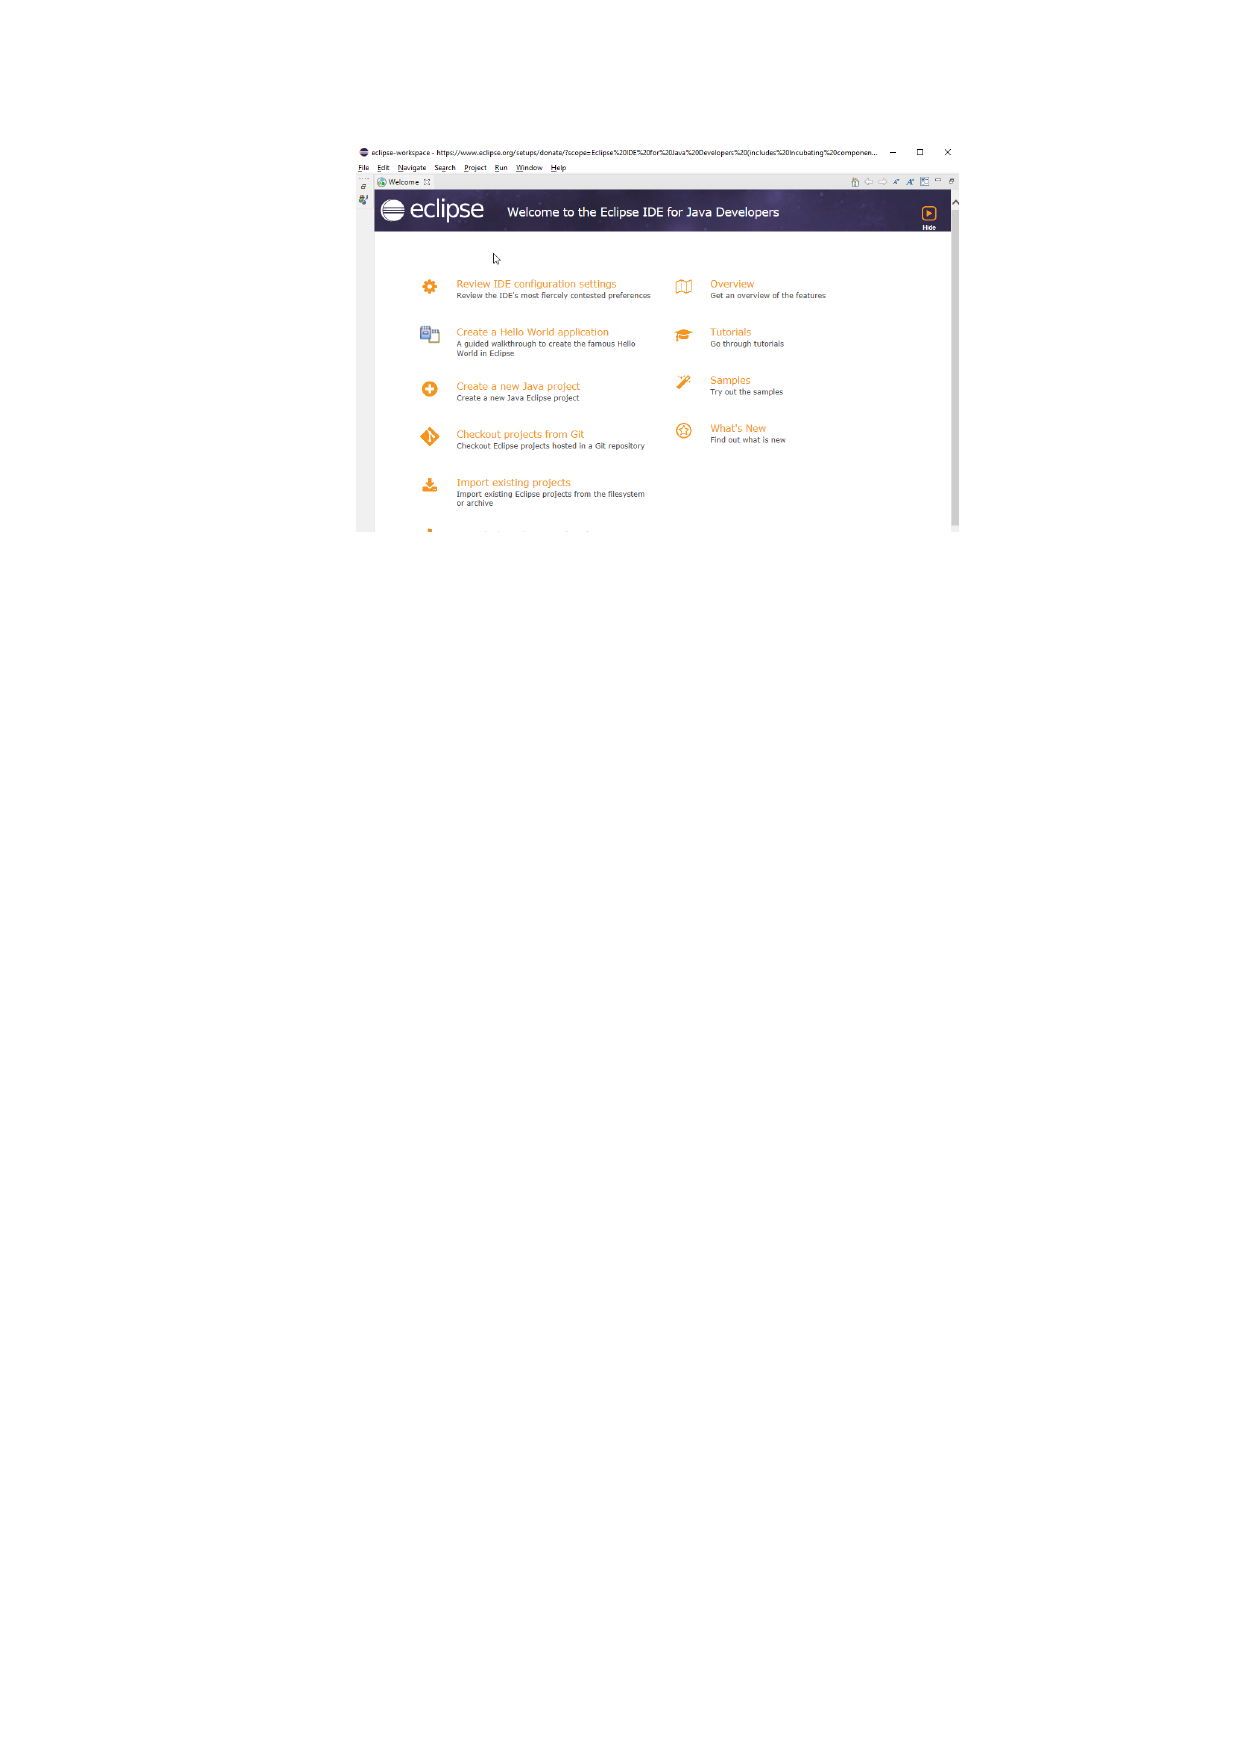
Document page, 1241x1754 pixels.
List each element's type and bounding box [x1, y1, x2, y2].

picture [356, 147, 959, 532]
